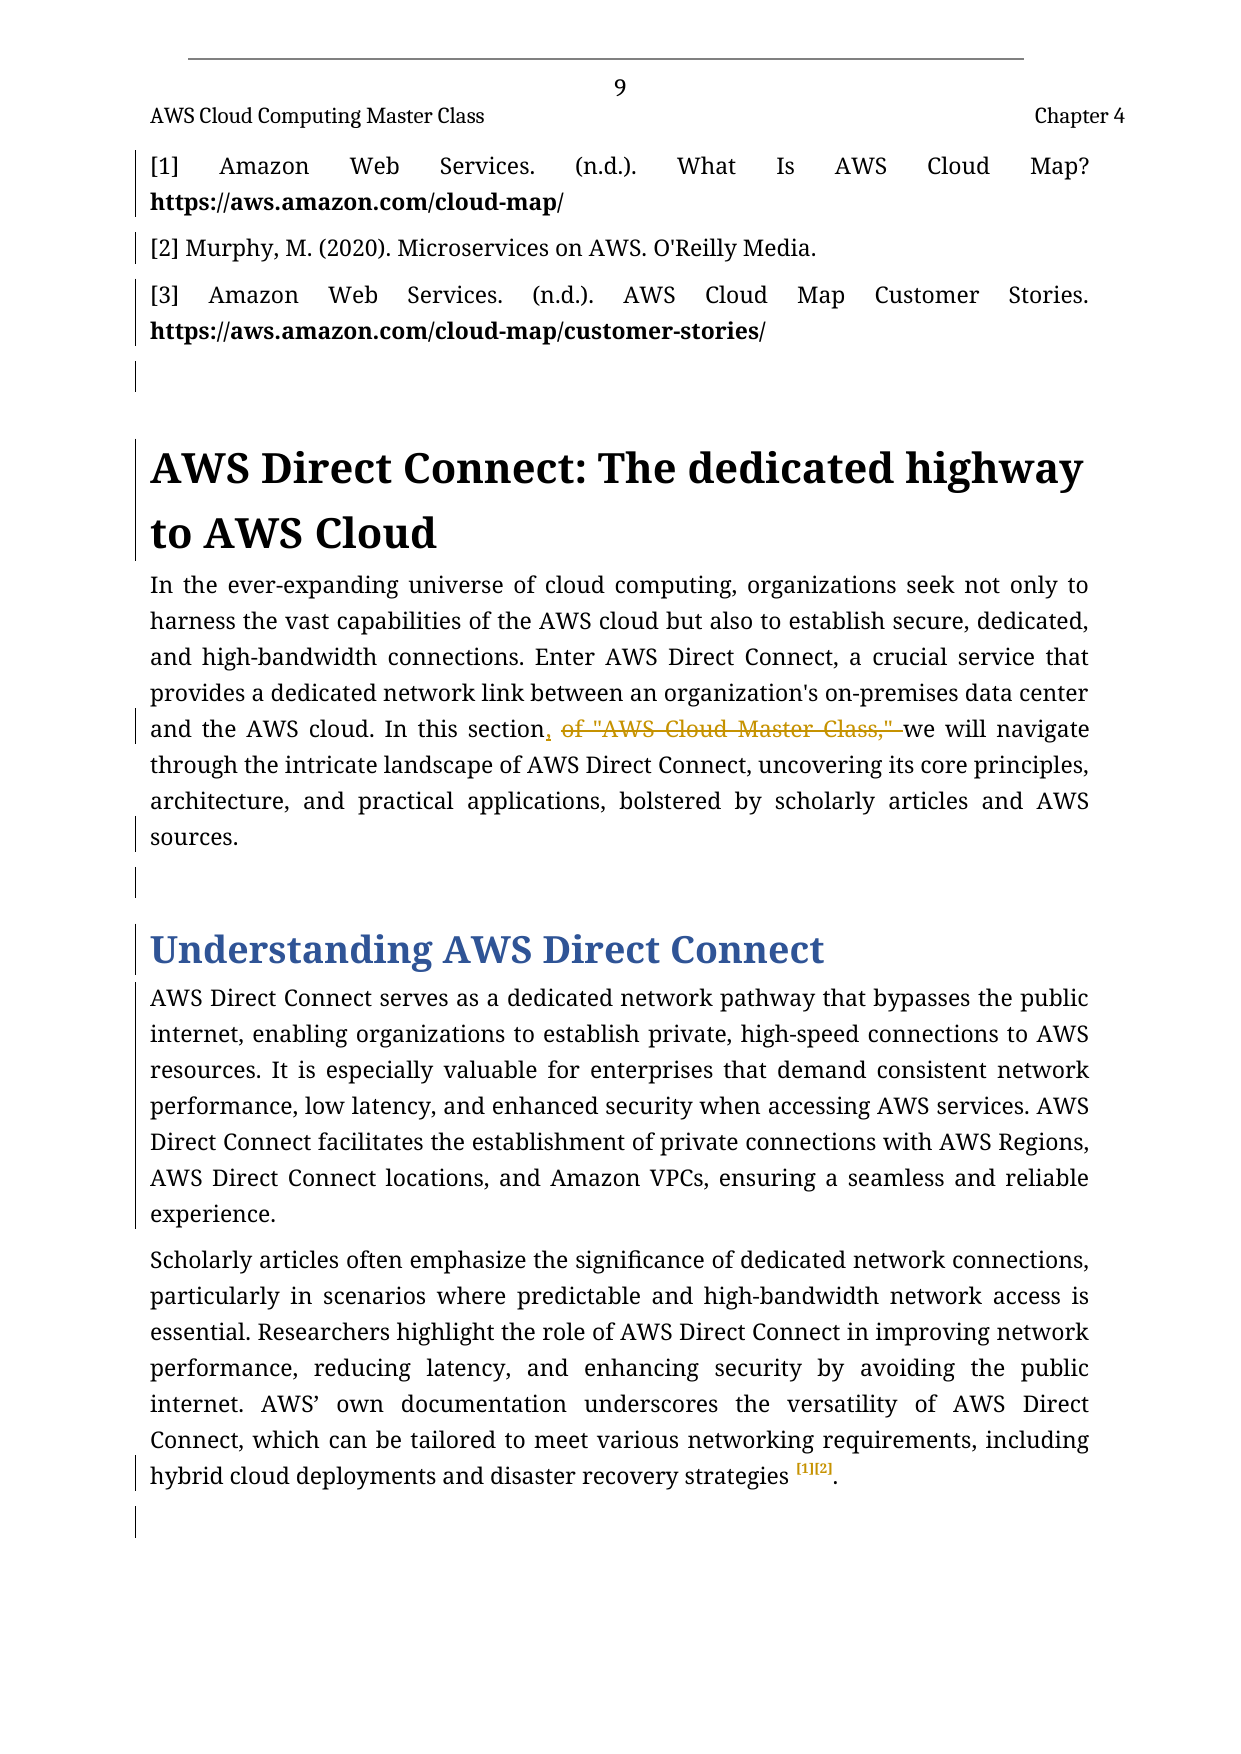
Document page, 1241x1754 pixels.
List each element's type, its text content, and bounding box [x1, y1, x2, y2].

text In the ever-expanding universe of cloud computing, organizations seek not only to harness the vast capabilities of the AWS cloud but also to establish secure, dedicated, and high-bandwidth connections. Enter AWS Direct Connect, a crucial service that provides a dedicated network link between an organization's on-premises data center and the AWS cloud. In this section we will navigate through the intricate landscape of AWS Direct Connect, uncovering its core principles, architecture, and practical applications, bolstered by scholarly articles and AWS sources. [150, 569, 1090, 852]
text [3] Amazon Web Services. (n.d.). AWS Cloud Map Customer Stories. https://aws.amazon.com/cloud-map/customer-stories/ [150, 279, 1090, 346]
text [1] Amazon Web Services. (n.d.). What Is AWS Cloud Map? https://aws.amazon.com/cloud-map/ [150, 150, 1090, 217]
subtitle AWS Direct Connect: The dedicated highway to AWS Cloud [150, 438, 1090, 561]
text AWS Direct Connect serves as a dedicated network pathway that bypasses the public internet, enabling organizations to establish private, high-speed connections to AWS resources. It is especially valuable for enterprises that demand consistent network performance, low latency, and enhanced security when accessing AWS services. AWS Direct Connect facilitates the establishment of private connections with AWS Regions, AWS Direct Connect locations, and Amazon VPCs, ensuring a seamless and reliable experience. [150, 982, 1090, 1229]
text Scholarly articles often emphasize the significance of dedicated network connections, particularly in scenarios where predictable and high-bandwidth network access is essential. Researchers highlight the role of AWS Direct Connect in improving network performance, reducing latency, and enhancing security by avoiding the public internet. AWS’ own documentation underscores the versatility of AWS Direct Connect, which can be tailored to meet various networking requirements, including hybrid cloud deployments and disaster recovery strategies [1][2]. [150, 1244, 1090, 1491]
text [2] Murphy, M. (2020). Microservices on AWS. O'Reilly Media. [150, 232, 1090, 263]
subtitle Understanding AWS Direct Connect [150, 924, 1090, 975]
